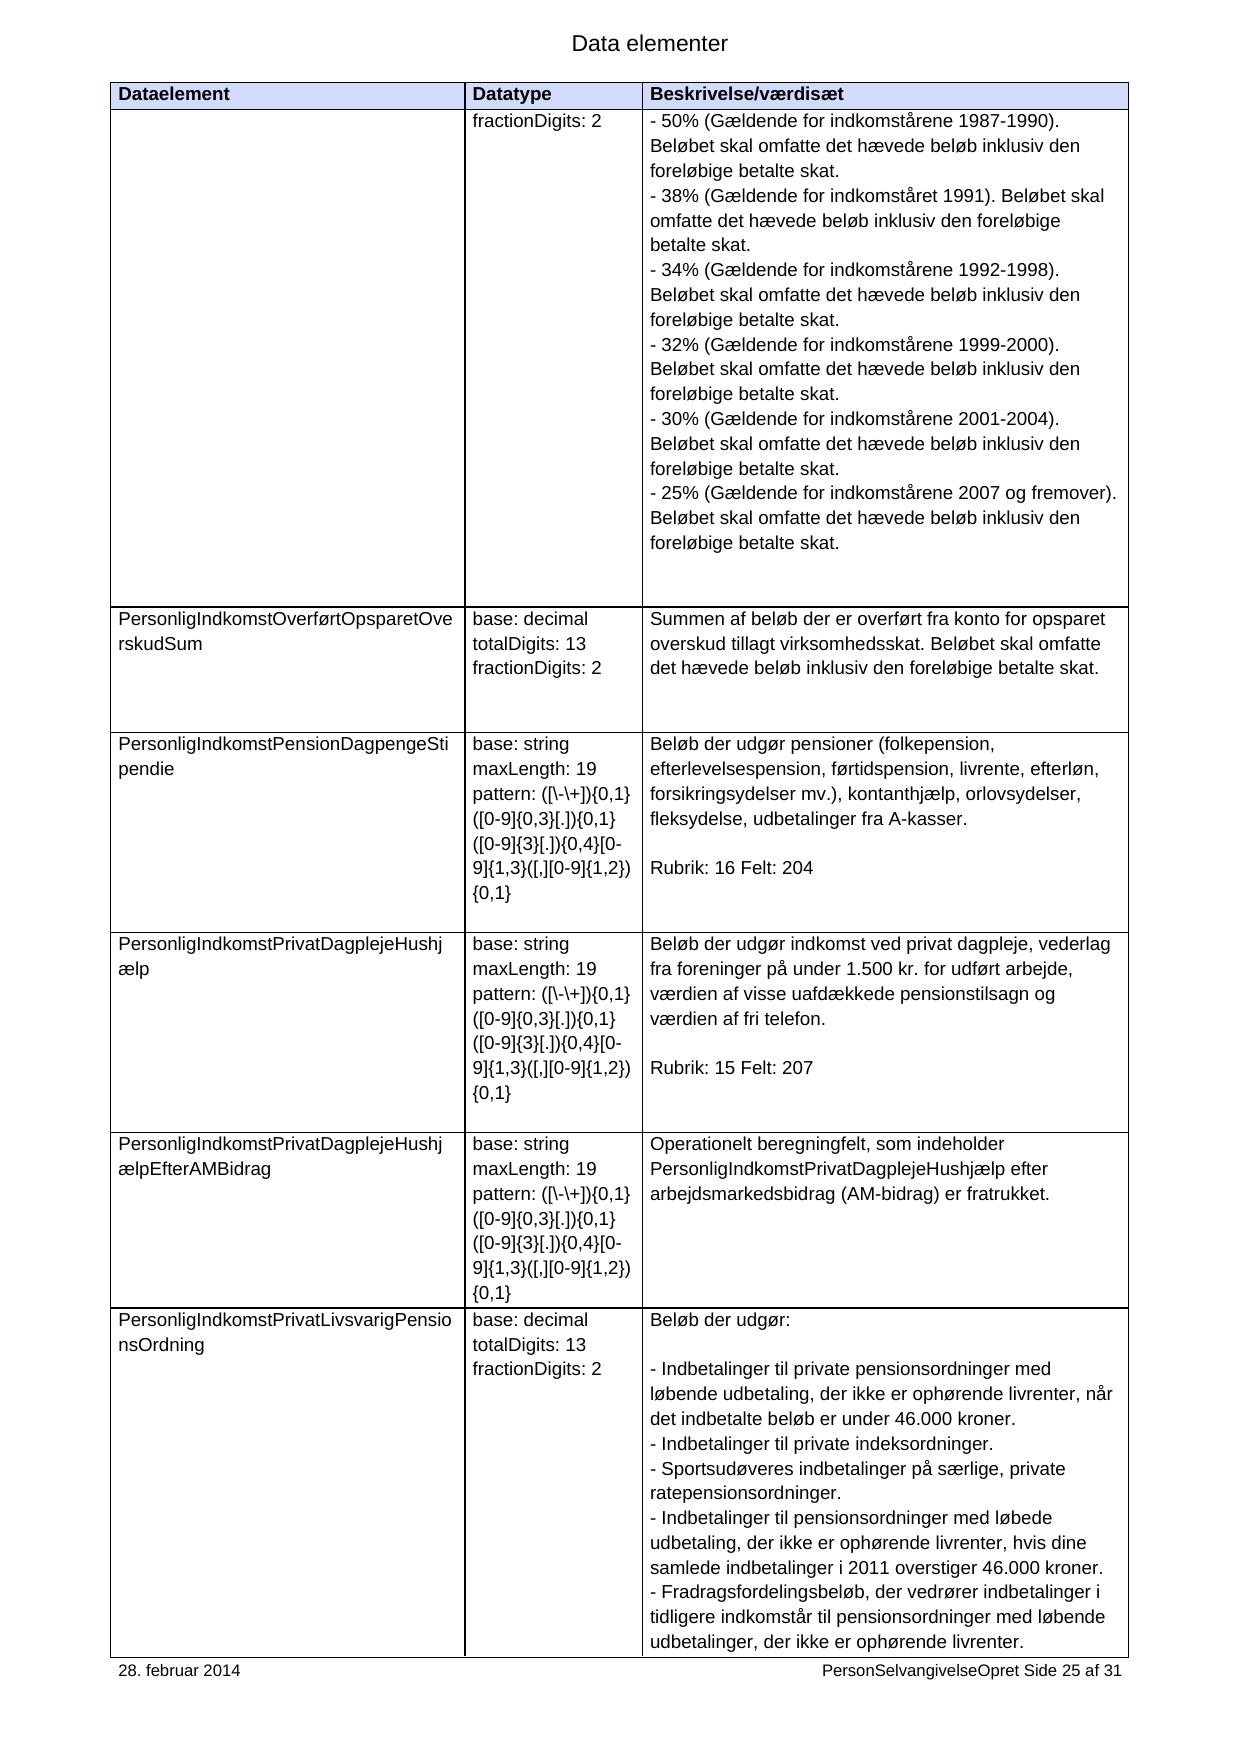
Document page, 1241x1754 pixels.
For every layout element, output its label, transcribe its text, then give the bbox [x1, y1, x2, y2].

table_cell base: string maxLength: 19 pattern: ([\-\+]){0,1}([0-9]{0,3}[.]){0,1}([0-9]{3}[.]){0,4}[0-9]{1,3}([,][0-9]{1,2}){0,1} [466, 733, 642, 931]
table_cell Beløb der udgør pensioner (folkepension, efterlevelsespension, førtidspension, livrente, efterløn, forsikringsydelser mv.), kontanthjælp, orlovsydelser, fleksydelse, udbetalinger fra A-kasser. Rubrik: 16 Felt: 204 [643, 733, 1128, 931]
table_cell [111, 110, 464, 606]
table_cell Summen af beløb der er overført fra konto for opsparet overskud tillagt virksomhedsskat. Beløbet skal omfatte det hævede beløb inklusiv den foreløbige betalte skat. [643, 608, 1128, 732]
table_cell base: decimal totalDigits: 13 fractionDigits: 2 [466, 608, 642, 732]
table_cell PersonligIndkomstPensionDagpengeStipendie [111, 733, 464, 931]
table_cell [643, 110, 1128, 606]
table_cell base: string maxLength: 19 pattern: ([\-\+]){0,1}([0-9]{0,3}[.]){0,1}([0-9]{3}[.]){0,4}[0-9]{1,3}([,][0-9]{1,2}){0,1} [466, 933, 642, 1131]
table_header Beskrivelse/værdisæt [643, 83, 1128, 109]
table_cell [643, 1309, 1128, 1656]
table_cell Operationelt beregningfelt, som indeholder PersonligIndkomstPrivatDagplejeHushjælp efter arbejdsmarkedsbidrag (AM-bidrag) er fratrukket. [643, 1133, 1128, 1307]
table_header Dataelement [111, 83, 464, 109]
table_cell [466, 110, 642, 606]
table_cell PersonligIndkomstOverførtOpsparetOverskudSum [111, 608, 464, 732]
table_header Datatype [466, 83, 642, 109]
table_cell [111, 1309, 464, 1656]
table_cell base: string maxLength: 19 pattern: ([\-\+]){0,1}([0-9]{0,3}[.]){0,1}([0-9]{3}[.]){0,4}[0-9]{1,3}([,][0-9]{1,2}){0,1} [466, 1133, 642, 1307]
table_cell PersonligIndkomstPrivatDagplejeHushjælp [111, 933, 464, 1131]
table_cell PersonligIndkomstPrivatDagplejeHushjælpEfterAMBidrag [111, 1133, 464, 1307]
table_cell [466, 1309, 642, 1656]
table_cell Beløb der udgør indkomst ved privat dagpleje, vederlag fra foreninger på under 1.500 kr. for udført arbejde, værdien af visse uafdækkede pensionstilsagn og værdien af fri telefon. Rubrik: 15 Felt: 207 [643, 933, 1128, 1131]
